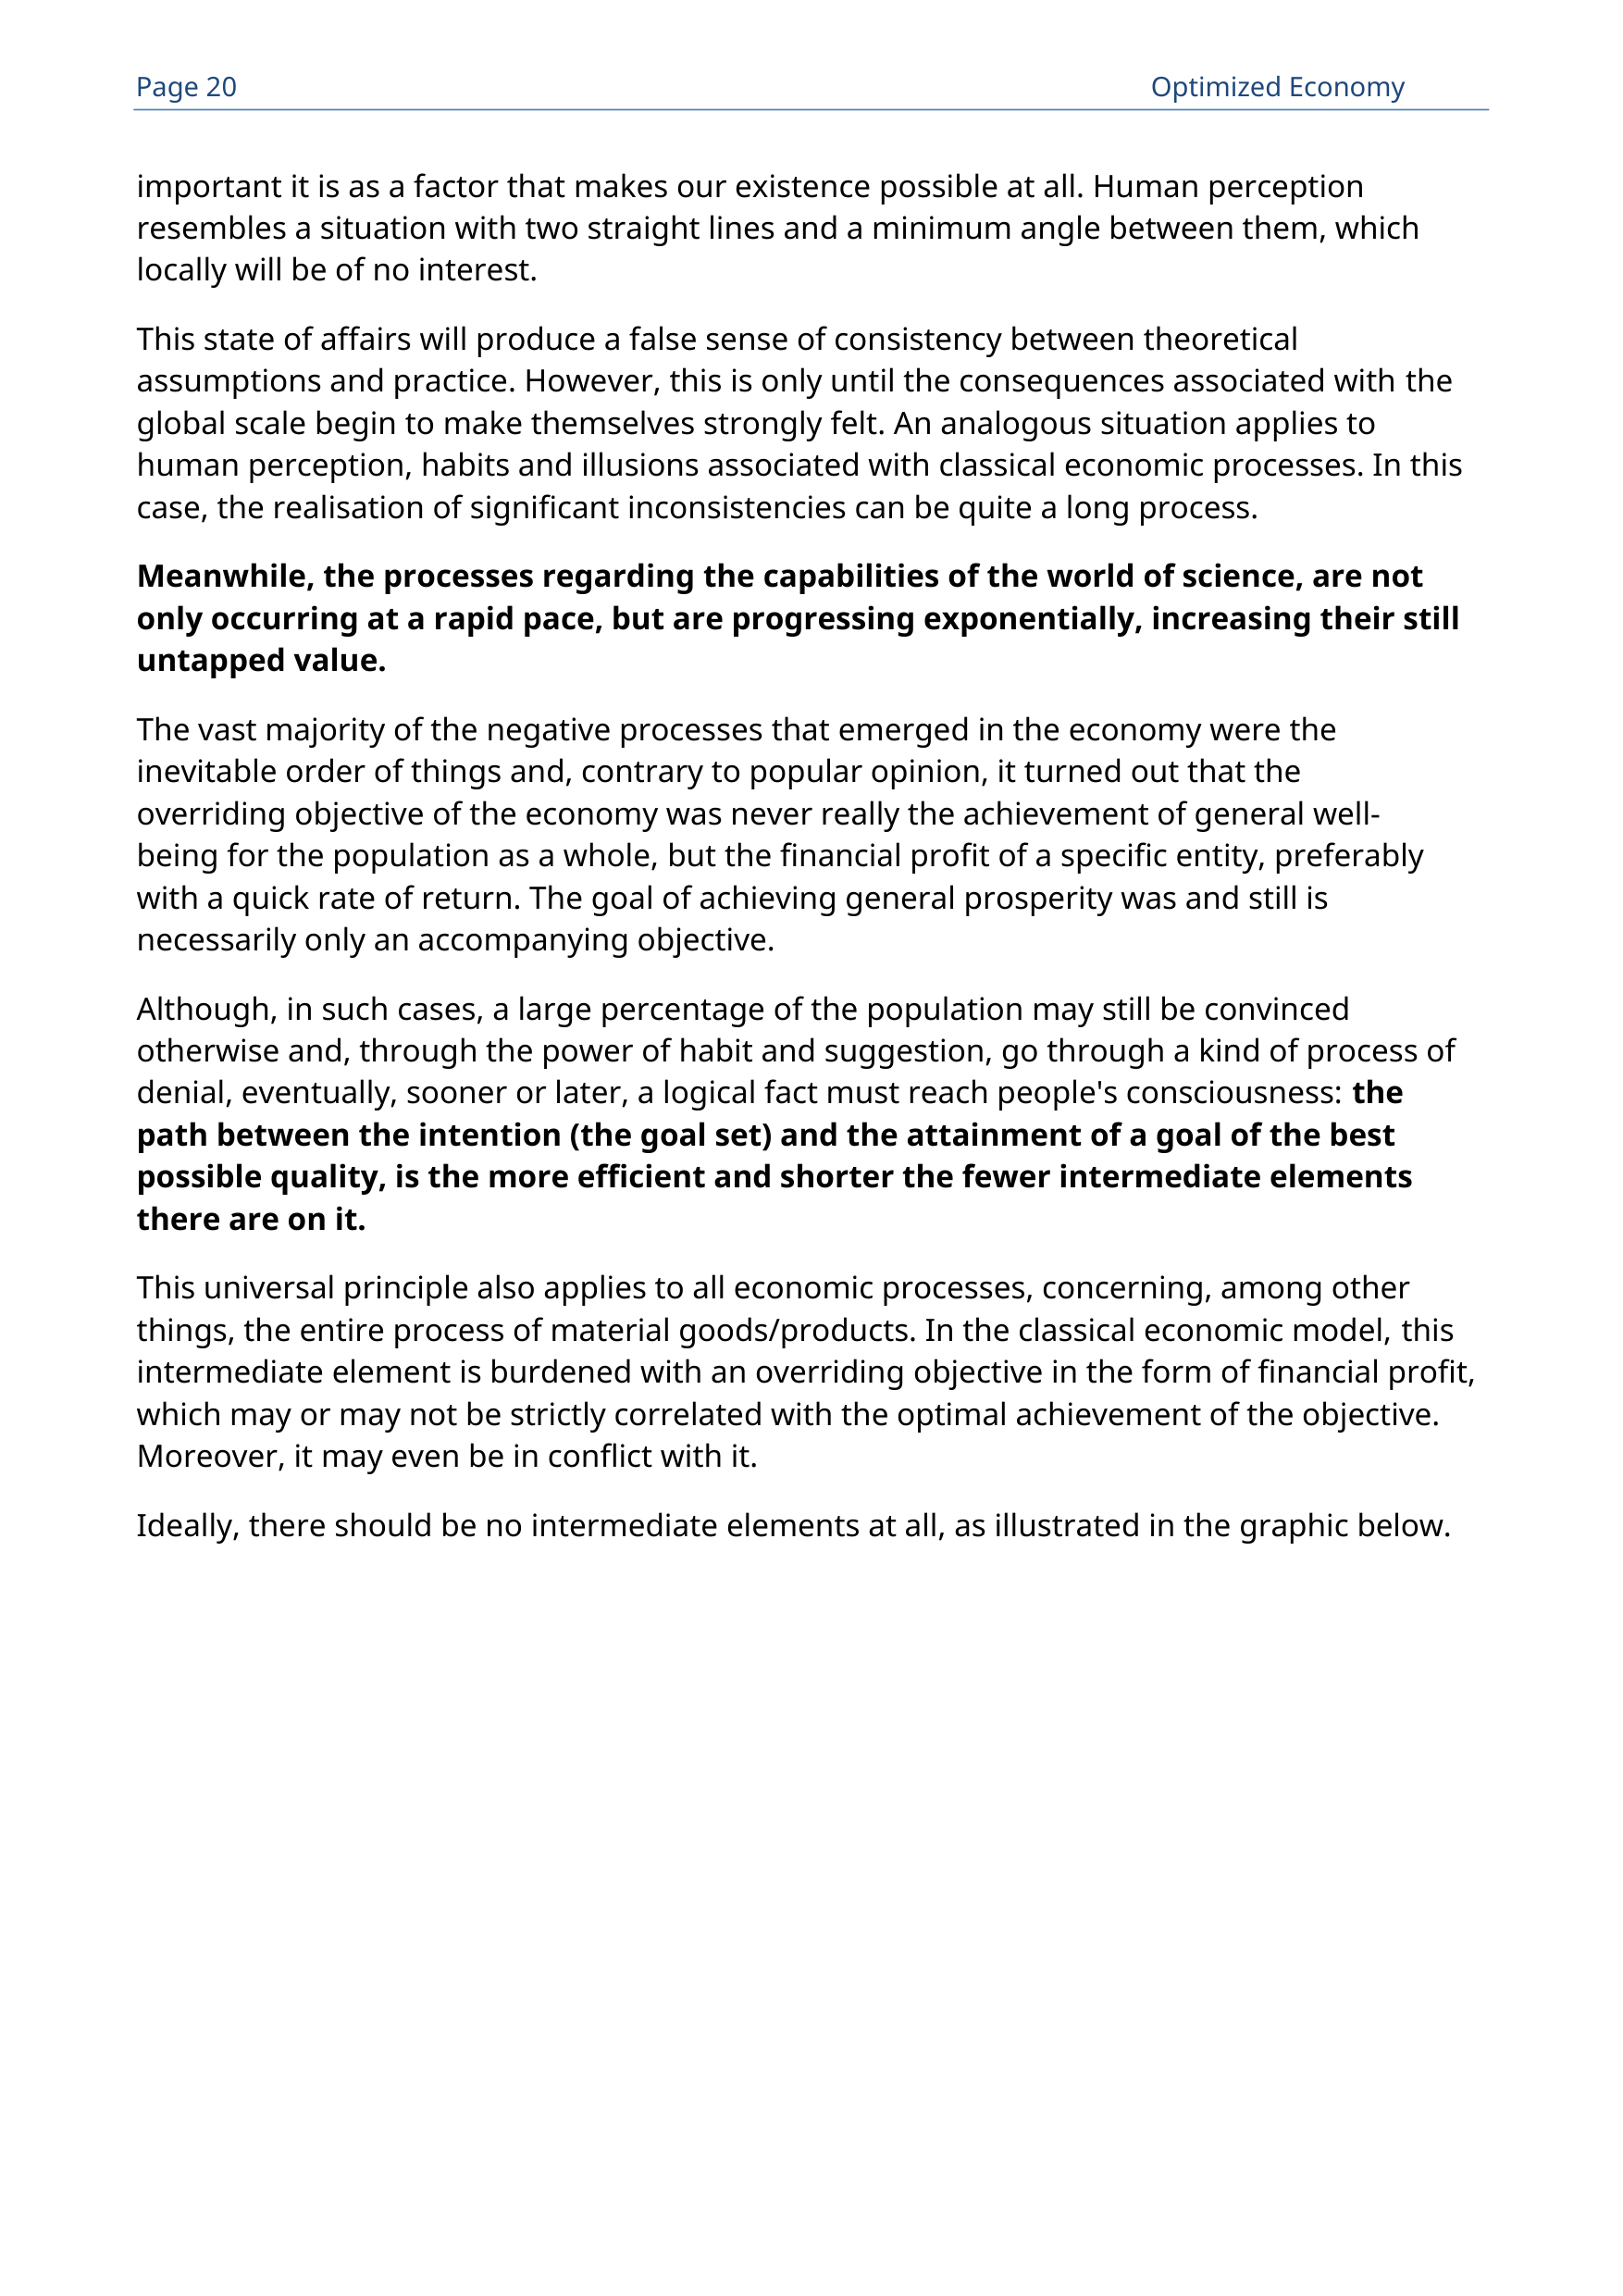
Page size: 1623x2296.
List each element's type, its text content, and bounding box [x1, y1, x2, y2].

text Ideally, there should be no intermediate elements at all, as illustrated in the graphic below. [136, 1504, 1497, 1545]
text This universal principle also applies to all economic processes, concerning, among other things, the entire process of material goods/products. In the classical economic model, this intermediate element is burdened with an overriding objective in the form of financial profit, which may or may not be strictly correlated with the optimal achievement of the objective. Moreover, it may even be in conflict with it. [136, 1266, 1479, 1476]
text The vast majority of the negative processes that emerged in the economy were the inevitable order of things and, contrary to popular opinion, it turned out that the overriding objective of the economy was never really the achievement of general well-being for the population as a whole, but the financial profit of a specific entity, preferably with a quick rate of return. The goal of achieving general prosperity was and still is necessarily only an accompanying objective. [136, 708, 1435, 960]
subtitle Meanwhile, the processes regarding the capabilities of the world of science, are not only occurring at a rapid pace, but are progressing exponentially, increasing their still untapped value. [136, 554, 1497, 680]
text This state of affairs will produce a false sense of consistency between theoretical assumptions and practice. However, this is only until the consequences associated with the global scale begin to make themselves strongly felt. An analogous situation applies to human perception, habits and illusions associated with classical economic processes. In this case, the realisation of significant inconsistencies can be quite a long process. [136, 317, 1479, 527]
text Although, in such cases, a large percentage of the population may still be convinced otherwise and, through the power of habit and suggestion, go through a kind of process of denial, eventually, sooner or later, a logical fact must reach people's consciousness: the path between the intention (the goal set) and the attainment of a goal of the best possible quality, is the more efficient and shorter the fewer intermediate elements there are on it. [136, 987, 1479, 1239]
text important it is as a factor that makes our existence possible at all. Human perception resembles a situation with two straight lines and a minimum angle between them, which locally will be of no interest. [136, 164, 1497, 291]
